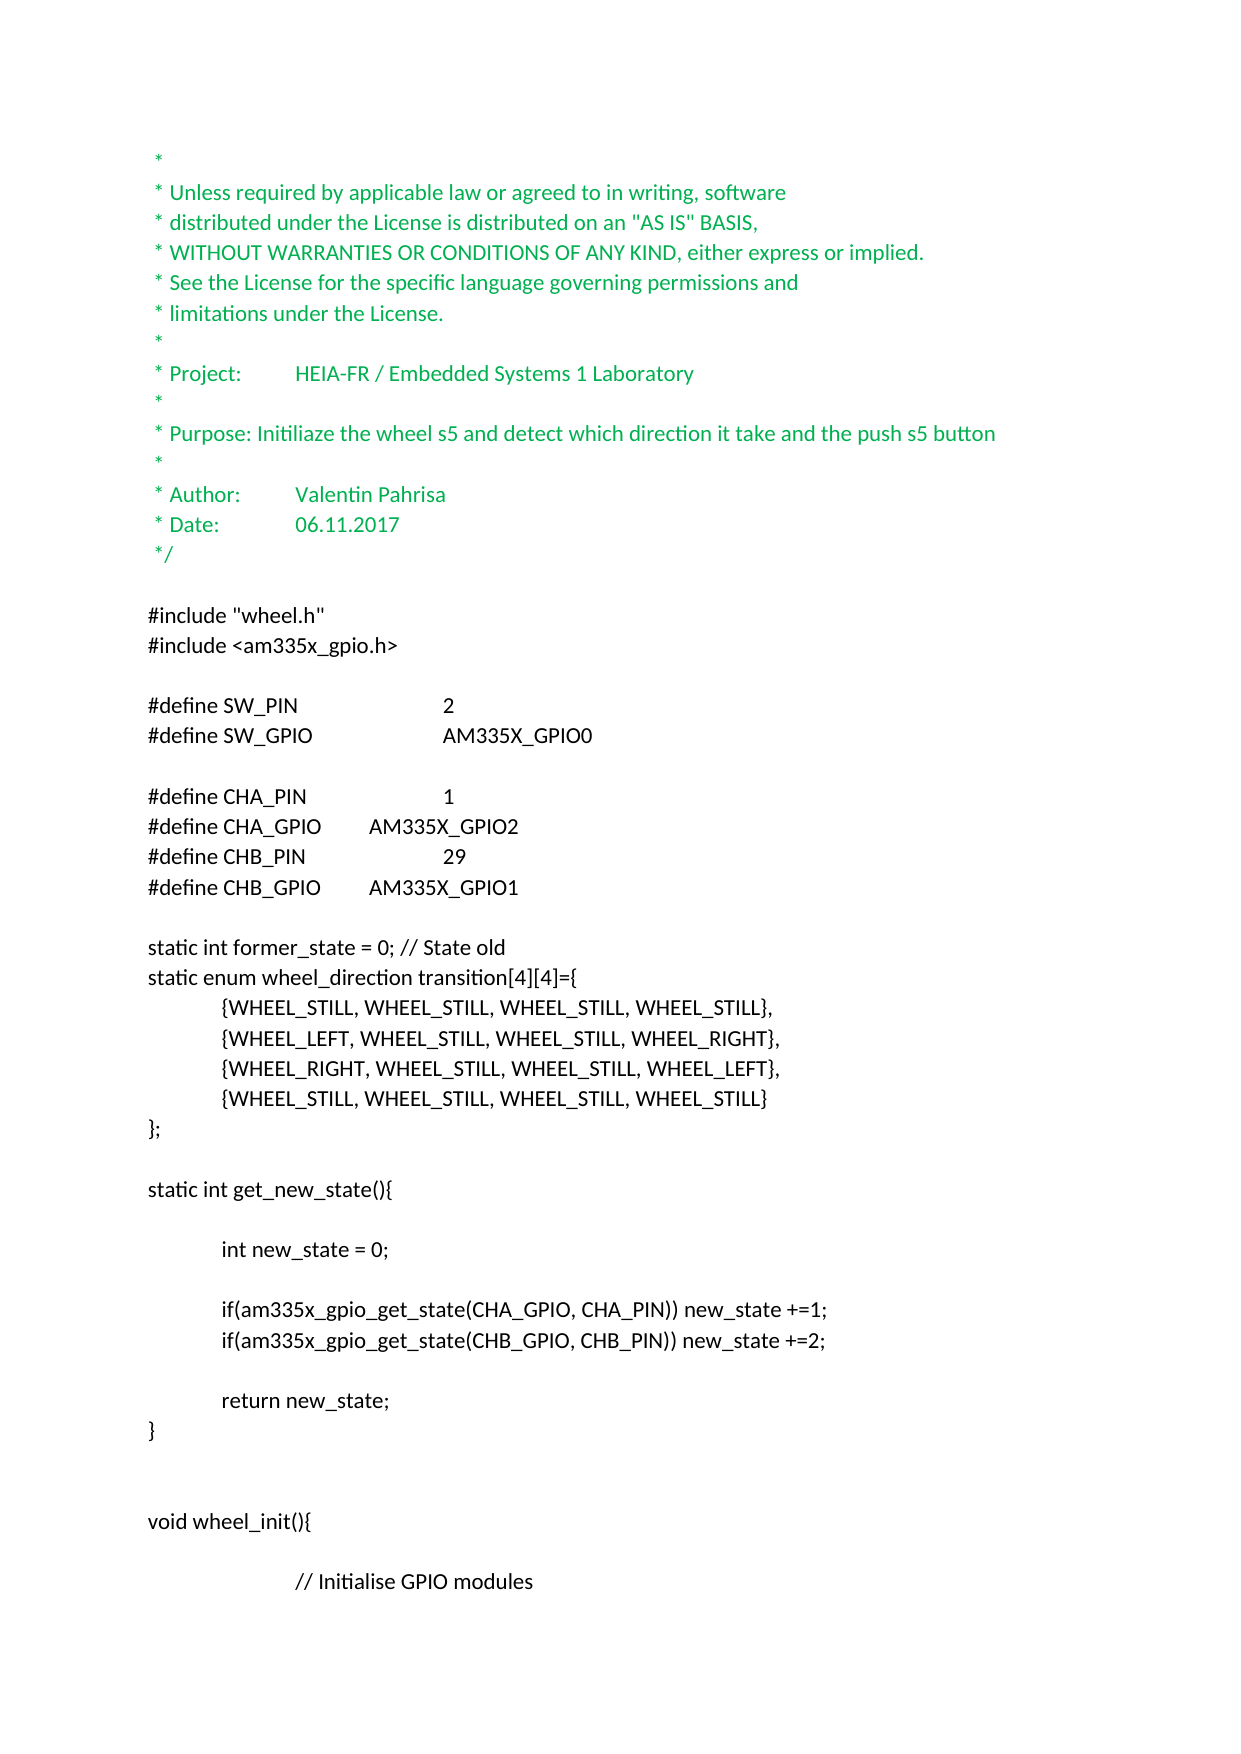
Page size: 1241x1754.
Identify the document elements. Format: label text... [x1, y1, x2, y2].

text * Author: Valentin Pahrisa [148, 480, 1093, 508]
text {WHEEL_STILL, WHEEL_STILL, WHEEL_STILL, WHEEL_STILL} [148, 1084, 1093, 1112]
text {WHEEL_LEFT, WHEEL_STILL, WHEEL_STILL, WHEEL_RIGHT}, [148, 1024, 1093, 1052]
text #define CHB_GPIO AM335X_GPIO1 [148, 873, 1093, 901]
text * Purpose: Initiliaze the wheel s5 and detect which direction it take and the push s5 button [148, 419, 1093, 447]
text * [148, 148, 1093, 176]
text * See the License for the specific language governing permissions and [148, 268, 1093, 296]
text #define CHA_PIN 1 [148, 782, 1093, 810]
text #include <am335x_gpio.h> [148, 631, 1093, 659]
text #define SW_PIN 2 [148, 691, 1093, 719]
text * limitations under the License. [148, 299, 1093, 327]
text * [148, 389, 1093, 417]
text #define SW_GPIO AM335X_GPIO0 [148, 722, 1093, 749]
text #define CHA_GPIO AM335X_GPIO2 [148, 812, 1093, 840]
text * Project: HEIA-FR / Embedded Systems 1 Laboratory [148, 359, 1093, 387]
text * WITHOUT WARRANTIES OR CONDITIONS OF ANY KIND, either express or implied. [148, 238, 1093, 266]
text * Date: 06.11.2017 [148, 510, 1093, 538]
text * distributed under the License is distributed on an "AS IS" BASIS, [148, 208, 1093, 236]
text */ [148, 540, 1093, 568]
text static int former_state = 0; // State old [148, 933, 1093, 961]
text } [148, 1416, 1093, 1444]
text static int get_new_state(){ [148, 1175, 1093, 1203]
text * Unless required by applicable law or agreed to in writing, software [148, 178, 1093, 206]
text {WHEEL_RIGHT, WHEEL_STILL, WHEEL_STILL, WHEEL_LEFT}, [148, 1054, 1093, 1082]
text static enum wheel_direction transition[4][4]={ [148, 963, 1093, 991]
text }; [148, 1114, 1093, 1142]
text return new_state; [148, 1386, 1093, 1414]
text // Initialise GPIO modules [148, 1567, 1093, 1595]
text * [148, 450, 1093, 478]
text * [148, 329, 1093, 357]
text #include "wheel.h" [148, 601, 1093, 629]
text void wheel_init(){ [148, 1507, 1093, 1535]
text int new_state = 0; [148, 1235, 1093, 1263]
text if(am335x_gpio_get_state(CHB_GPIO, CHB_PIN)) new_state +=2; [148, 1326, 1093, 1354]
text if(am335x_gpio_get_state(CHA_GPIO, CHA_PIN)) new_state +=1; [148, 1296, 1093, 1323]
text #define CHB_PIN 29 [148, 842, 1093, 870]
text {WHEEL_STILL, WHEEL_STILL, WHEEL_STILL, WHEEL_STILL}, [148, 993, 1093, 1021]
